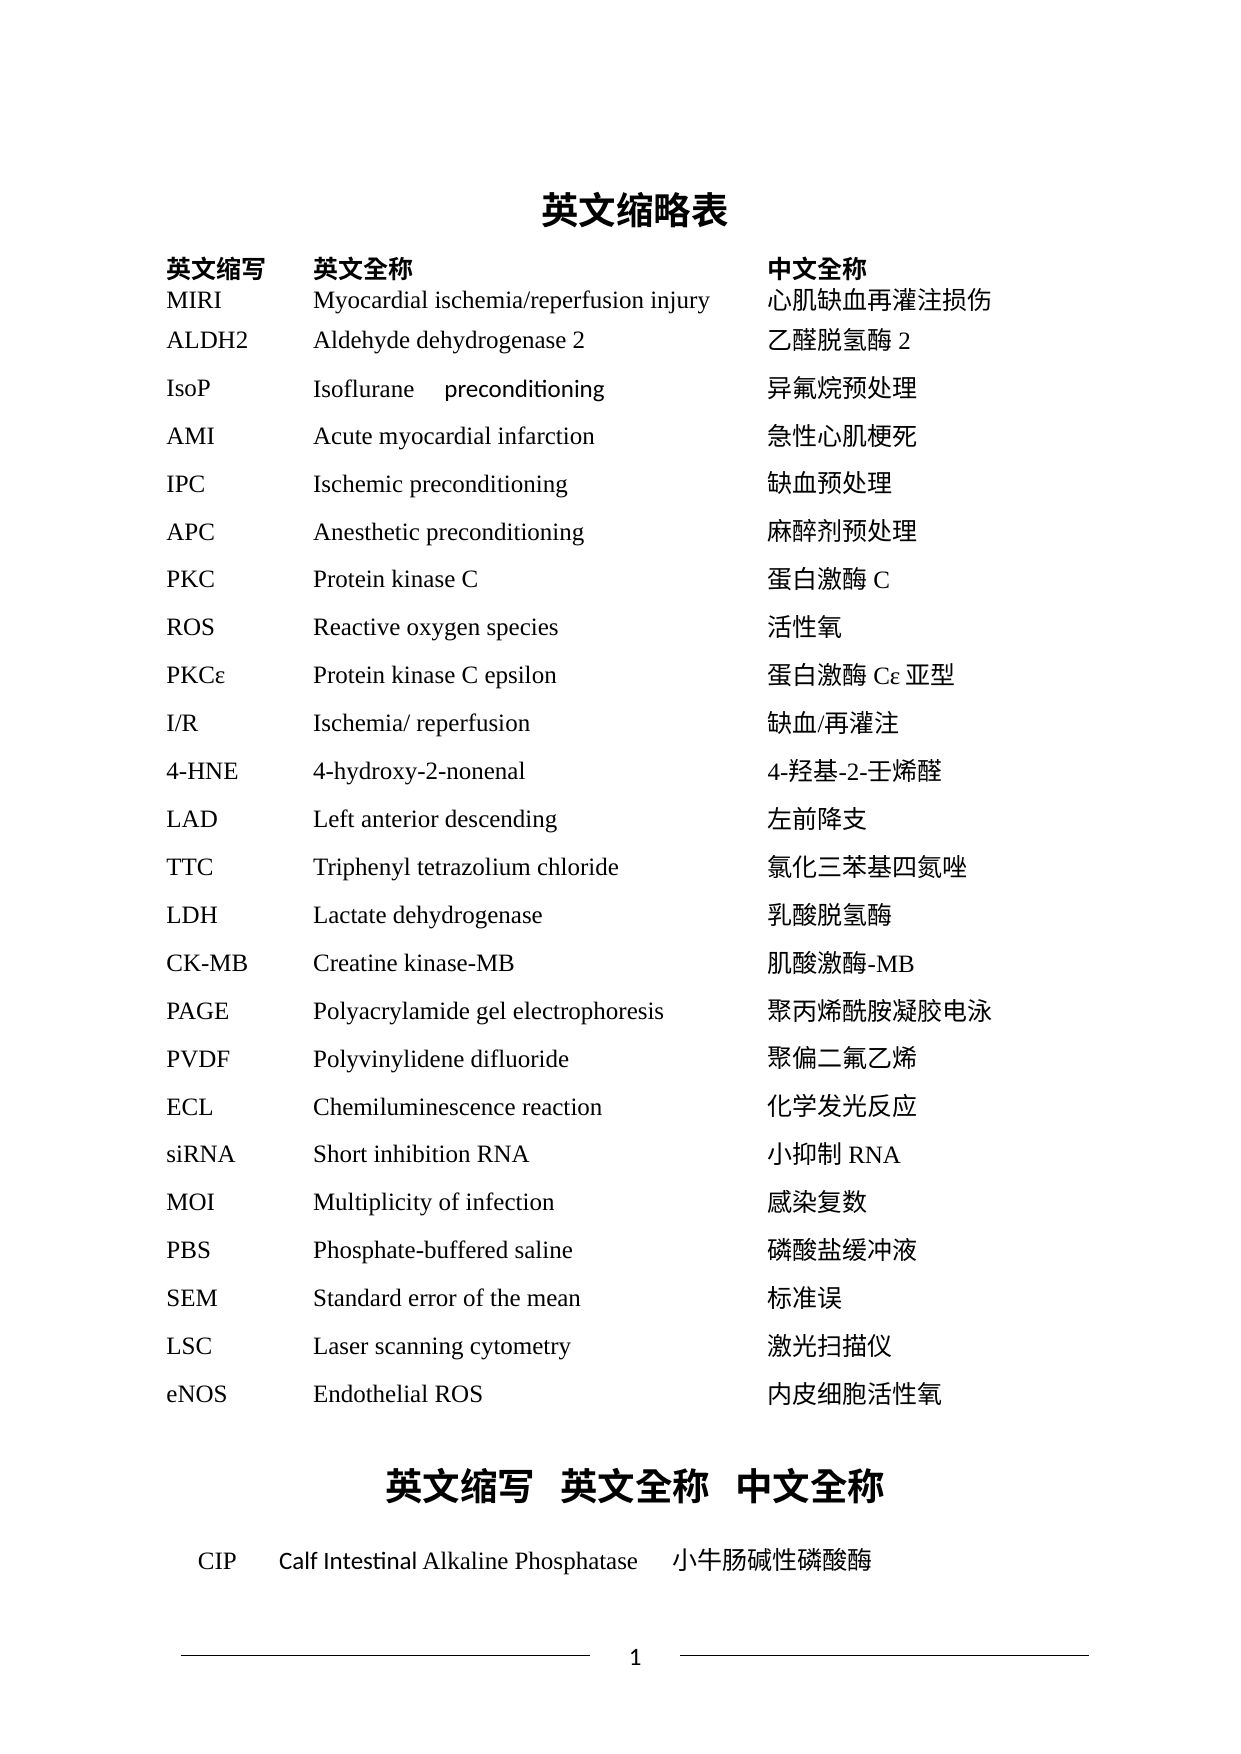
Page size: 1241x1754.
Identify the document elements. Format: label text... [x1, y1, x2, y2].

table_cell 异氟烷预处理 [768, 373, 1030, 421]
table_cell TTC [166, 852, 313, 900]
table_cell Creatine kinase-MB [313, 948, 767, 996]
table_cell Lactate dehydrogenase [313, 900, 767, 948]
table_cell 麻醉剂预处理 [768, 517, 1030, 564]
table_cell Short inhibition RNA [313, 1140, 767, 1187]
table_cell 聚丙烯酰胺凝胶电泳 [768, 996, 1030, 1044]
table_cell 缺血/再灌注 [768, 708, 1030, 756]
table_cell Protein kinase C epsilon [313, 660, 767, 708]
table_cell MIRI [166, 285, 313, 325]
table_cell AMI [166, 421, 313, 469]
table_cell Isoflurane preconditioning [313, 373, 767, 421]
table_cell Left anterior descending [313, 804, 767, 852]
table_cell Endothelial ROS [313, 1379, 767, 1417]
table_cell LSC [166, 1331, 313, 1379]
table_cell 肌酸激酶-MB [768, 948, 1030, 996]
table_cell APC [166, 517, 313, 564]
table_cell 缺血预处理 [768, 469, 1030, 517]
table_cell PVDF [166, 1044, 313, 1092]
table_cell Phosphate-buffered saline [313, 1235, 767, 1283]
table_header 英文缩写 [166, 251, 313, 285]
table_cell 4-HNE [166, 756, 313, 804]
table_cell SEM [166, 1283, 313, 1331]
table_header 英文全称 [313, 251, 767, 285]
table_cell 内皮细胞活性氧 [768, 1379, 1030, 1417]
table_cell ECL [166, 1092, 313, 1139]
table_cell 蛋白激酶 Cε亚型 [768, 660, 1030, 708]
table_cell Ischemia/ reperfusion [313, 708, 767, 756]
table_cell 聚偏二氟乙烯 [768, 1044, 1030, 1092]
table_cell ALDH2 [166, 325, 313, 373]
table_cell 氯化三苯基四氮唑 [768, 852, 1030, 900]
table_cell Standard error of the mean [313, 1283, 767, 1331]
text CIP Calf Intestinal Alkaline Phosphatase 小牛肠碱性磷酸酶 [148, 1528, 1122, 1576]
table_cell Anesthetic preconditioning [313, 517, 767, 564]
table_cell Laser scanning cytometry [313, 1331, 767, 1379]
subtitle 英文缩略表 [148, 183, 1122, 235]
table_cell 左前降支 [768, 804, 1030, 852]
table_cell 蛋白激酶 C [768, 565, 1030, 612]
table_cell Polyvinylidene difluoride [313, 1044, 767, 1092]
table_cell 感染复数 [768, 1188, 1030, 1235]
table_cell 激光扫描仪 [768, 1331, 1030, 1379]
table_cell PAGE [166, 996, 313, 1044]
table_cell Reactive oxygen species [313, 613, 767, 660]
table_header 中文全称 [768, 251, 1030, 285]
table_cell Ischemic preconditioning [313, 469, 767, 517]
table_cell 标准误 [768, 1283, 1030, 1331]
table_cell 4-羟基-2-壬烯醛 [768, 756, 1030, 804]
table_cell PKCε [166, 660, 313, 708]
table_cell 化学发光反应 [768, 1092, 1030, 1139]
table_cell Acute myocardial infarction [313, 421, 767, 469]
table_cell 急性心肌梗死 [768, 421, 1030, 469]
table_cell 活性氧 [768, 613, 1030, 660]
table_cell IsoP [166, 373, 313, 421]
table_cell Chemiluminescence reaction [313, 1092, 767, 1139]
table_cell Multiplicity of infection [313, 1188, 767, 1235]
table_cell LAD [166, 804, 313, 852]
table_cell eNOS [166, 1379, 313, 1417]
table_cell Protein kinase C [313, 565, 767, 612]
table_cell 乙醛脱氢酶 2 [768, 325, 1030, 373]
table_cell I/R [166, 708, 313, 756]
table_cell 乳酸脱氢酶 [768, 900, 1030, 948]
table_cell PBS [166, 1235, 313, 1283]
table_cell PKC [166, 565, 313, 612]
table_cell ROS [166, 613, 313, 660]
table_cell Triphenyl tetrazolium chloride [313, 852, 767, 900]
table_cell 心肌缺血再灌注损伤 [768, 285, 1030, 325]
table_cell MOI [166, 1188, 313, 1235]
table_cell Polyacrylamide gel electrophoresis [313, 996, 767, 1044]
subtitle 英文缩写 英文全称 中文全称 [148, 1459, 1122, 1511]
table_cell 4-hydroxy-2-nonenal [313, 756, 767, 804]
table_cell 磷酸盐缓冲液 [768, 1235, 1030, 1283]
table_cell Myocardial ischemia/reperfusion injury [313, 285, 767, 325]
table_cell CK-MB [166, 948, 313, 996]
table_cell Aldehyde dehydrogenase 2 [313, 325, 767, 373]
table_cell LDH [166, 900, 313, 948]
table_cell siRNA [166, 1140, 313, 1187]
table_cell 小抑制 RNA [768, 1140, 1030, 1187]
table_cell IPC [166, 469, 313, 517]
